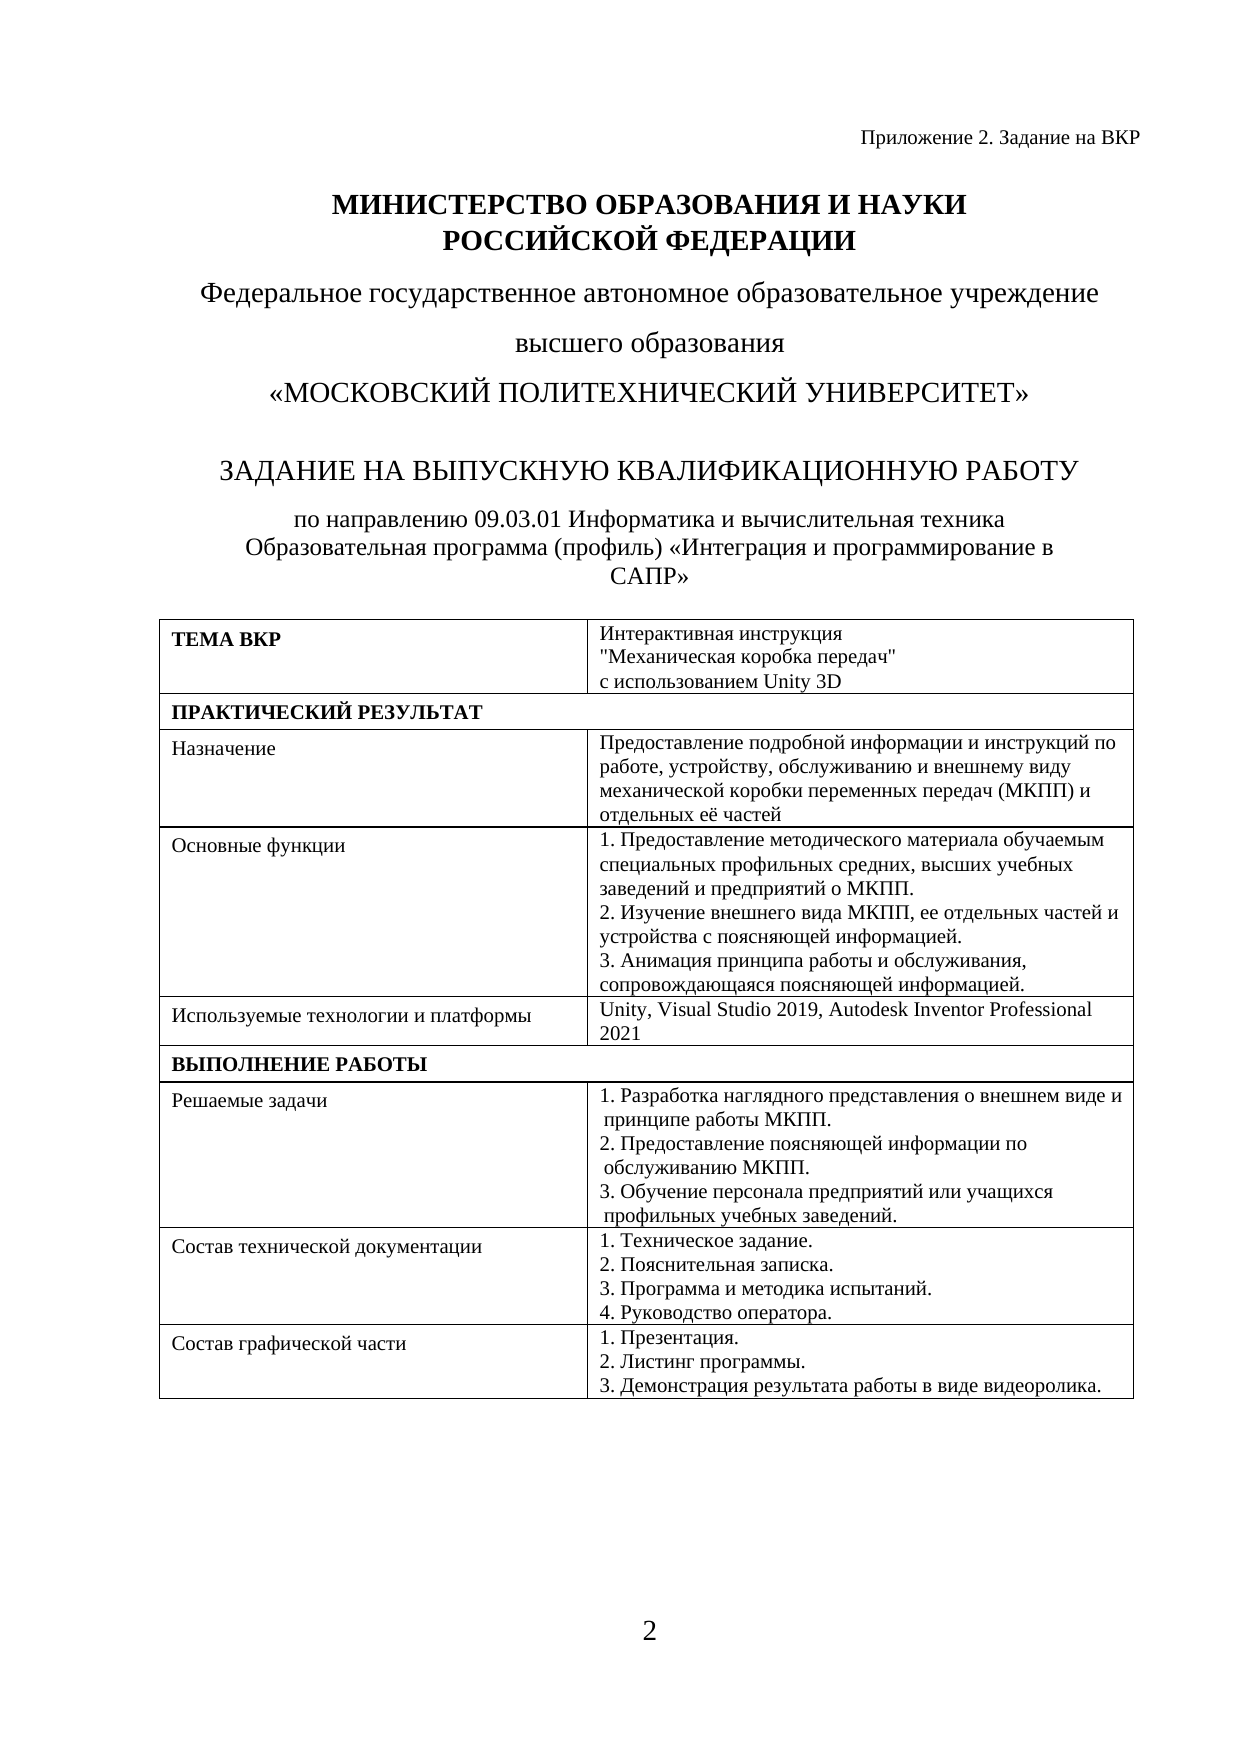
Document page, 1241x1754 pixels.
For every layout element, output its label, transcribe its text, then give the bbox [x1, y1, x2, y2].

table_cell Состав технической документации [160, 1228, 587, 1324]
table_cell Состав графической части [160, 1325, 587, 1397]
text Приложение 2. Задание на ВКР [148, 125, 1140, 149]
table_cell Используемые технологии и платформы [160, 997, 587, 1045]
table_cell Презентация. Листинг программы. Демонстрация результата работы в виде видеоролика. [588, 1325, 1133, 1397]
text ЗАДАНИЕ НА ВЫПУСКНУЮ КВАЛИФИКАЦИОННУЮ РАБОТУ [198, 453, 1101, 487]
table_cell Предоставление методического материала обучаемым специальных профильных средних, высших учебных заведений и предприятий о МКПП. Изучение внешнего вида МКПП, ее отдельных частей и устройства с поясняющей информацией. Анимация принципа работы и обслуживания, сопровождающаяся поясняющей информацией. [588, 828, 1133, 996]
table_cell Решаемые задачи [160, 1083, 587, 1227]
text МИНИСТЕРСТВО ОБРАЗОВАНИЯ И НАУКИ РОССИЙСКОЙ ФЕДЕРАЦИИ [263, 187, 1036, 256]
table_cell Предоставление подробной информации и инструкций по работе, устройству, обслуживанию и внешнему виду механической коробки переменных передач (МКПП) и отдельных её частей [588, 730, 1133, 826]
text по направлению 09.03.01 Информатика и вычислительная техника Образовательная программа (профиль) «Интеграция и программирование в САПР» [212, 504, 1087, 590]
table_cell Основные функции [160, 828, 587, 996]
table_cell ПРАКТИЧЕСКИЙ РЕЗУЛЬТАТ [160, 694, 1133, 729]
table_cell Назначение [160, 730, 587, 826]
table_cell Разработка наглядного представления о внешнем виде и принципе работы МКПП. Предоставление поясняющей информации по обслуживанию МКПП. Обучение персонала предприятий или учащихся профильных учебных заведений. [588, 1083, 1133, 1227]
text Федеральное государственное автономное образовательное учреждение высшего образования [148, 275, 1152, 359]
table_header Интерактивная инструкция "Механическая коробка передач" с использованием Unity 3D [588, 620, 1133, 693]
table_header ТЕМА ВКР [160, 620, 587, 693]
table_cell Техническое задание. Пояснительная записка. Программа и методика испытаний. Руководство оператора. [588, 1228, 1133, 1324]
table_cell ВЫПОЛНЕНИЕ РАБОТЫ [160, 1046, 1133, 1081]
text «МОСКОВСКИЙ ПОЛИТЕХНИЧЕСКИЙ УНИВЕРСИТЕТ» [263, 375, 1035, 409]
table_cell Unity, Visual Studio 2019, Autodesk Inventor Professional 2021 [588, 997, 1133, 1045]
